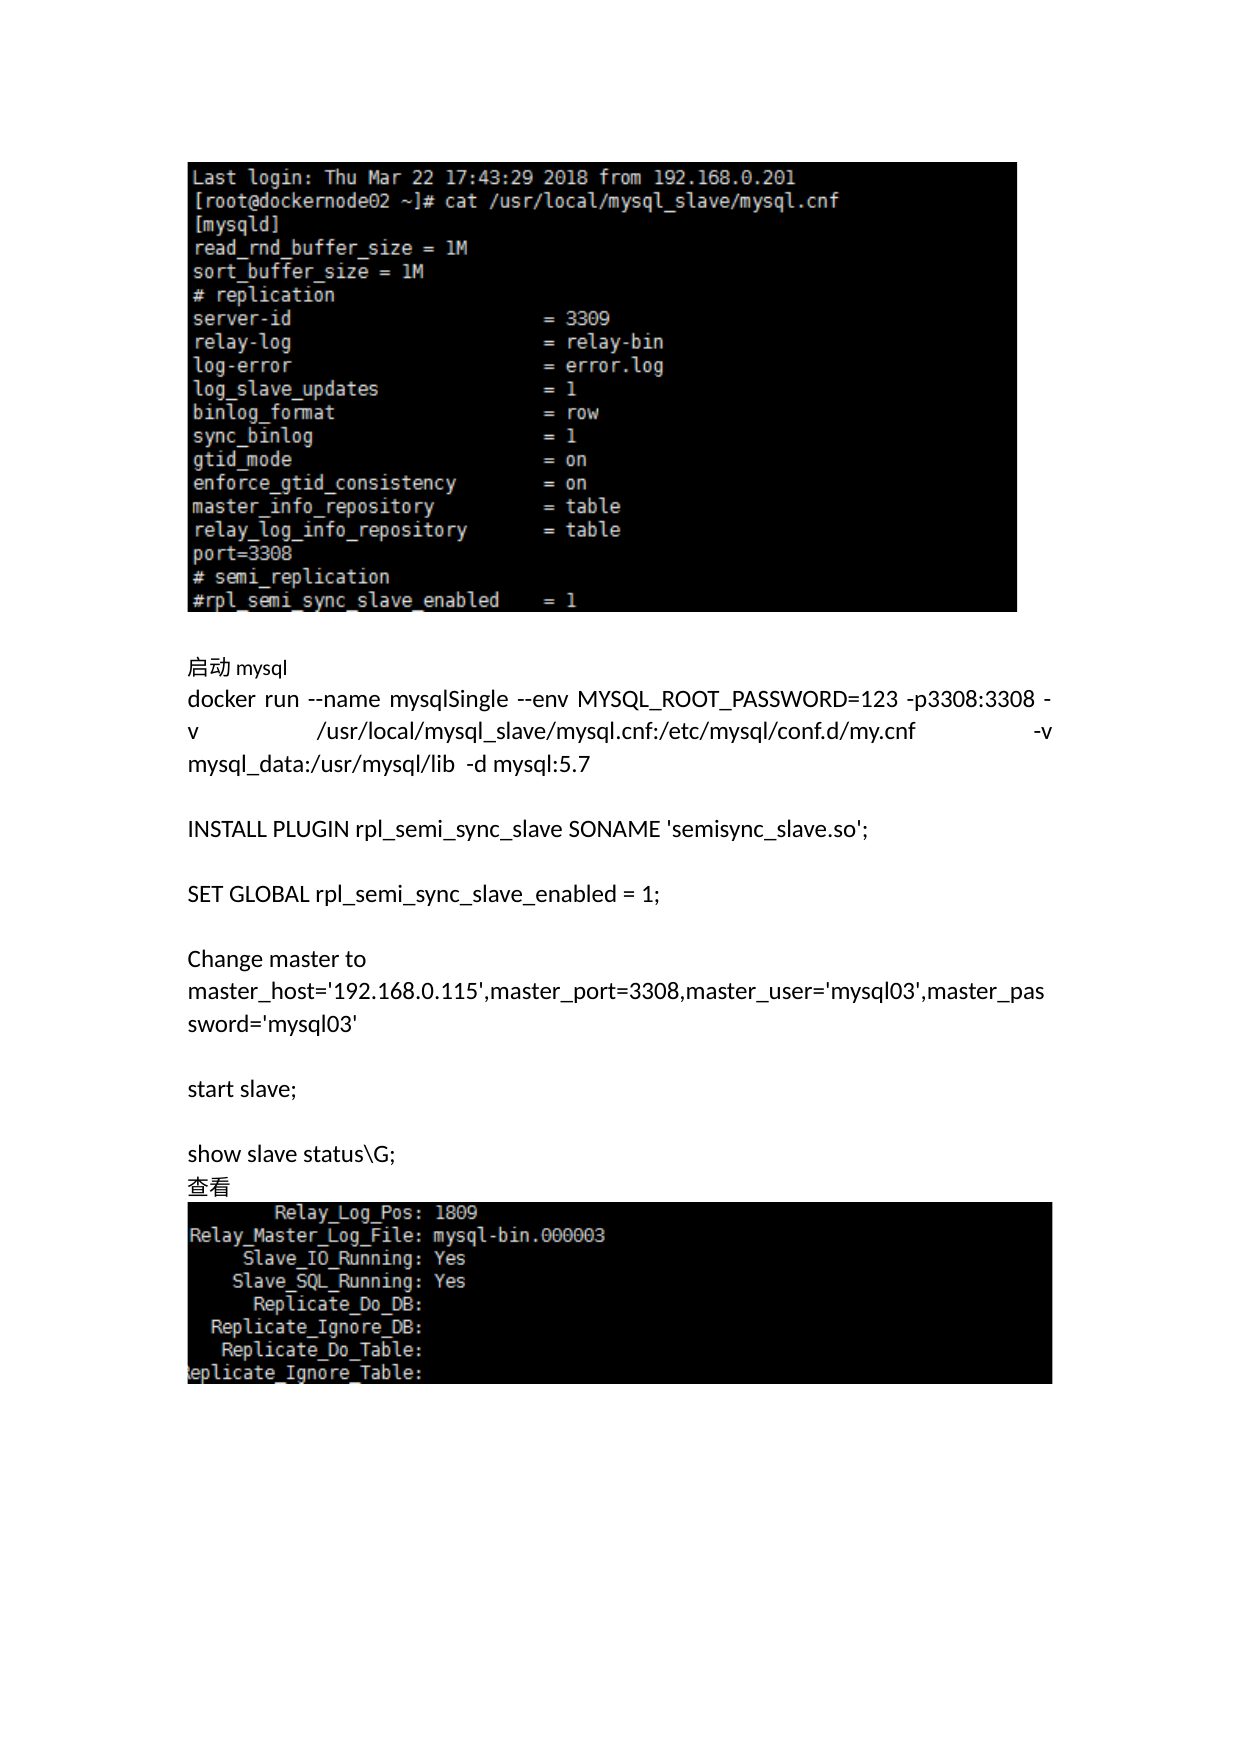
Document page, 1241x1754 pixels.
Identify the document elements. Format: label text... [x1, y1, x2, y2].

picture [187, 1202, 1053, 1384]
picture [187, 162, 1018, 612]
text 查看 [187, 1169, 1053, 1202]
text show slave status\G; [187, 1137, 1053, 1169]
text INSTALL PLUGIN rpl_semi_sync_slave SONAME 'semisync_slave.so'; [187, 812, 1053, 844]
text start slave; [187, 1072, 1053, 1104]
text 启动mysql [187, 649, 1053, 682]
text SET GLOBAL rpl_semi_sync_slave_enabled = 1; [187, 877, 1053, 909]
text docker run --name mysqlSingle --env MYSQL_ROOT_PASSWORD=123 -p3308:3308 -v /usr/local/mysql_slave/mysql.cnf:/etc/mysql/conf.d/my.cnf -v mysql_data:/usr/mysql/lib -d mysql:5.7 [187, 682, 1053, 779]
text Change master to master_host='192.168.0.115',master_port=3308,master_user='mysql03',master_password='mysql03' [187, 942, 1053, 1039]
